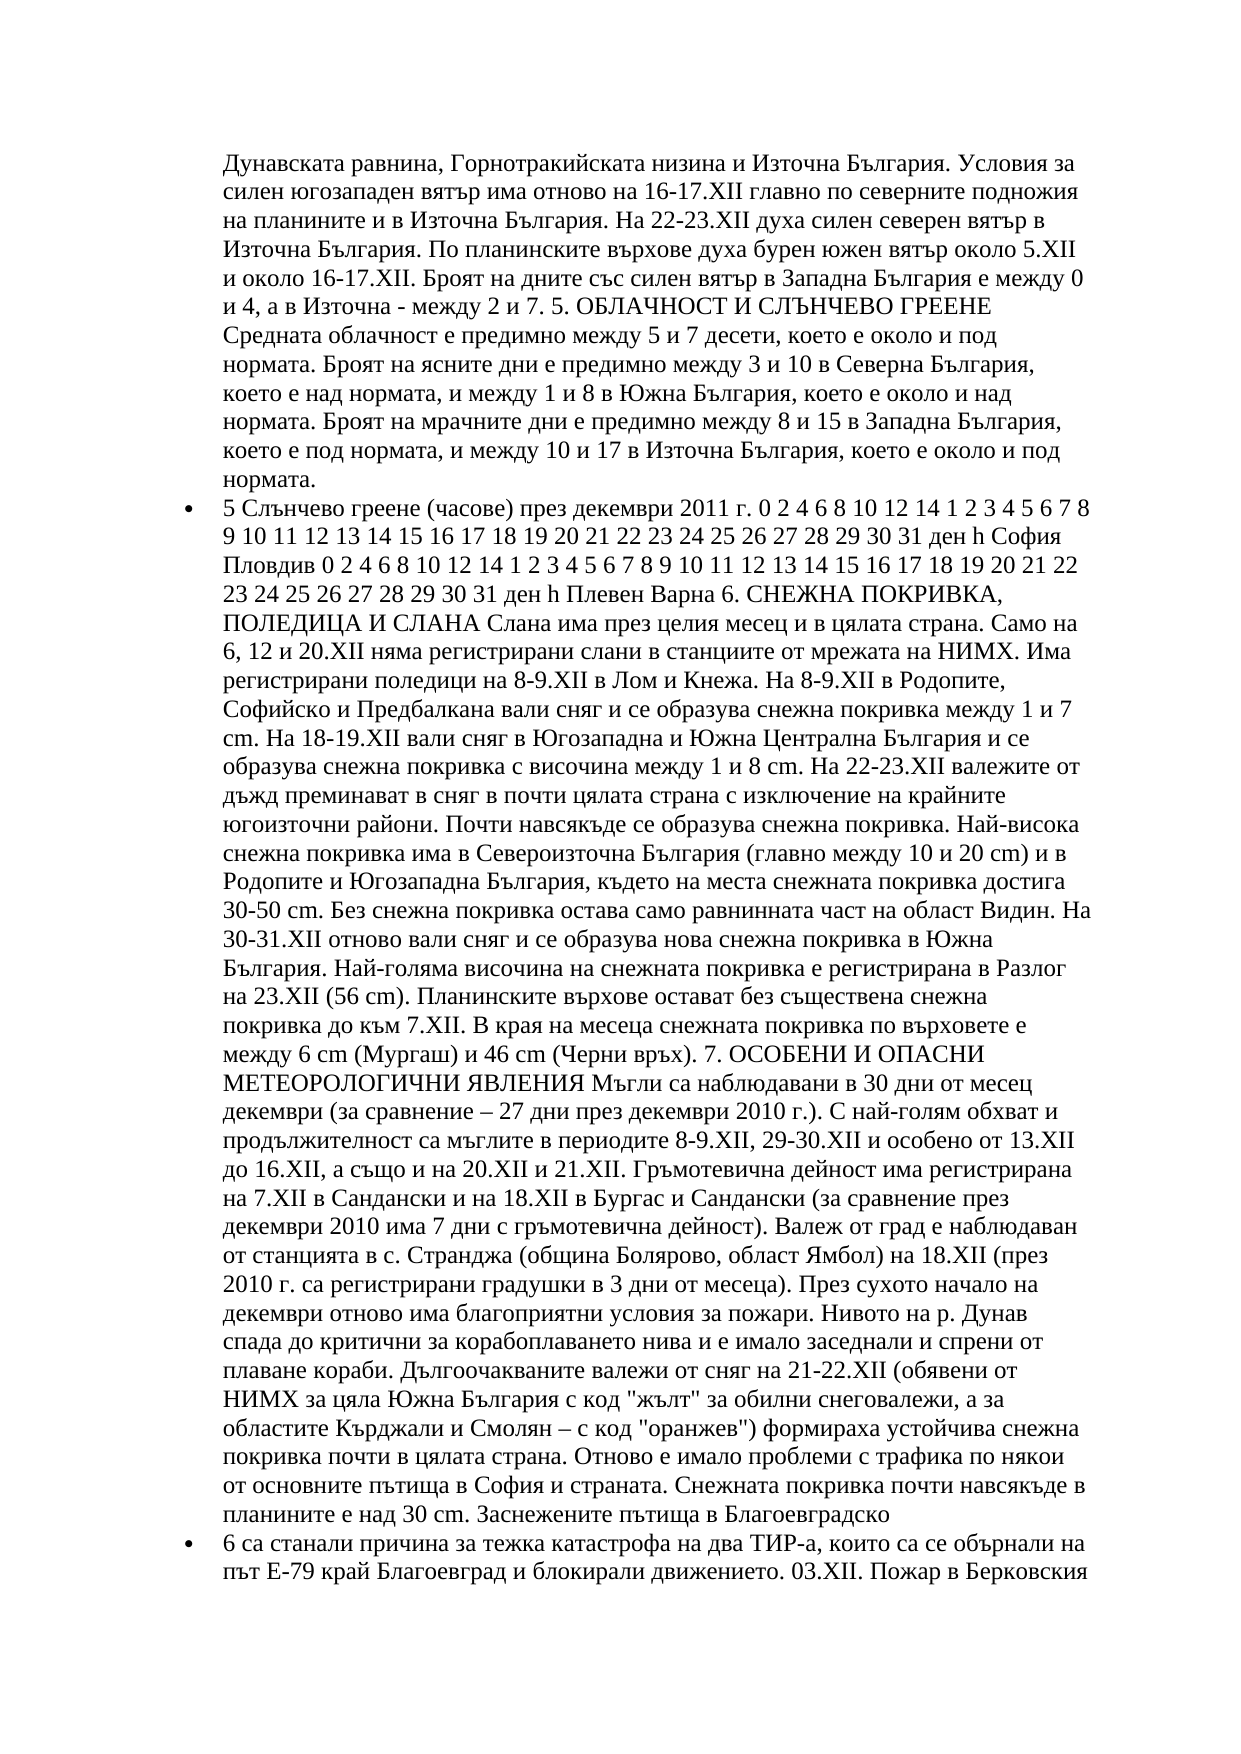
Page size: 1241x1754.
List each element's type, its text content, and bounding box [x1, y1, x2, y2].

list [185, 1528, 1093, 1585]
list 5 Слънчево греене (часове) през декември 2011 г. 0 2 4 6 8 10 12 14 1 2 3 4 5 6 7 8 9 10 11 12 13 14 15 16 17 18 19 20 21 22 23 24 25 26 27 28 29 30 31 ден h София Пловдив 0 2 4 6 8 10 12 14 1 2 3 4 5 6 7 8 9 10 11 12 13 14 15 16 17 18 19 20 21 22 23 24 25 26 27 28 29 30 31 ден h Плевен Варна 6. СНЕЖНА ПОКРИВКА, ПОЛЕДИЦА И СЛАНА Слана има през целия месец и в цялата страна. Само на 6, 12 и 20.XII няма регистрирани слани в станциите от мрежата на НИМХ. Има регистрирани поледици на 8-9.XII в Лом и Кнежа. На 8-9.XII в Родопите, Софийско и Предбалкана вали сняг и се образува снежна покривка между 1 и 7 cm. На 18-19.XII вали сняг в Югозападна и Южна Централна България и се образува снежна покривка с височина между 1 и 8 cm. На 22-23.XII валежите от дъжд преминават в сняг в почти цялата страна с изключение на крайните югоизточни райони. Почти навсякъде се образува снежна покривка. Най-висока снежна покривка има в Североизточна България (главно между 10 и 20 cm) и в Родопите и Югозападна България, където на места снежната покривка достига 30-50 cm. Без снежна покривка остава само равнинната част на област Видин. На 30-31.XII отново вали сняг и се образува нова снежна покривка в Южна България. Най-голяма височина на снежната покривка е регистрирана в Разлог на 23.XII (56 cm). Планинските върхове остават без съществена снежна покривка до към 7.XII. В края на месеца снежната покривка по върховете е между 6 cm (Мургаш) и 46 cm (Черни връх). 7. ОСОБЕНИ И ОПАСНИ МЕТЕОРОЛОГИЧНИ ЯВЛЕНИЯ Мъгли са наблюдавани в 30 дни от месец декември (за сравнение – 27 дни през декември 2010 г.). С най-голям обхват и продължителност са мъглите в периодите 8-9.ХІІ, 29-30.ХІІ и особено от 13.ХІІ до 16.ХІІ, а също и на 20.ХІІ и 21.ХІІ. Гръмотевична дейност има регистрирана на 7.ХІІ в Сандански и на 18.ХІІ в Бургас и Сандански (за сравнение през декември 2010 има 7 дни с гръмотевична дейност). Валеж от град е наблюдаван от станцията в с. Странджа (община Болярово, област Ямбол) на 18.ХІІ (през 2010 г. са регистрирани градушки в 3 дни от месеца). През сухото начало на декември отново има благоприятни условия за пожари. Нивото на р. Дунав спада до критични за корабоплаването нива и е имало заседнали и спрени от плаване кораби. Дългоочакваните валежи от сняг на 21-22.ХІІ (обявени от НИМХ за цяла Южна България с код "жълт" за обилни снеговалежи, а за областите Кърджали и Смолян – с код "оранжев") формираха устойчива снежна покривка почти в цялата страна. Отново е имало проблеми с трафика по някои от основните пътища в София и страната. Снежната покривка почти навсякъде в планините е над 30 cm. Заснежените пътища в Благоевградско [185, 493, 1093, 1528]
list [185, 148, 1093, 493]
